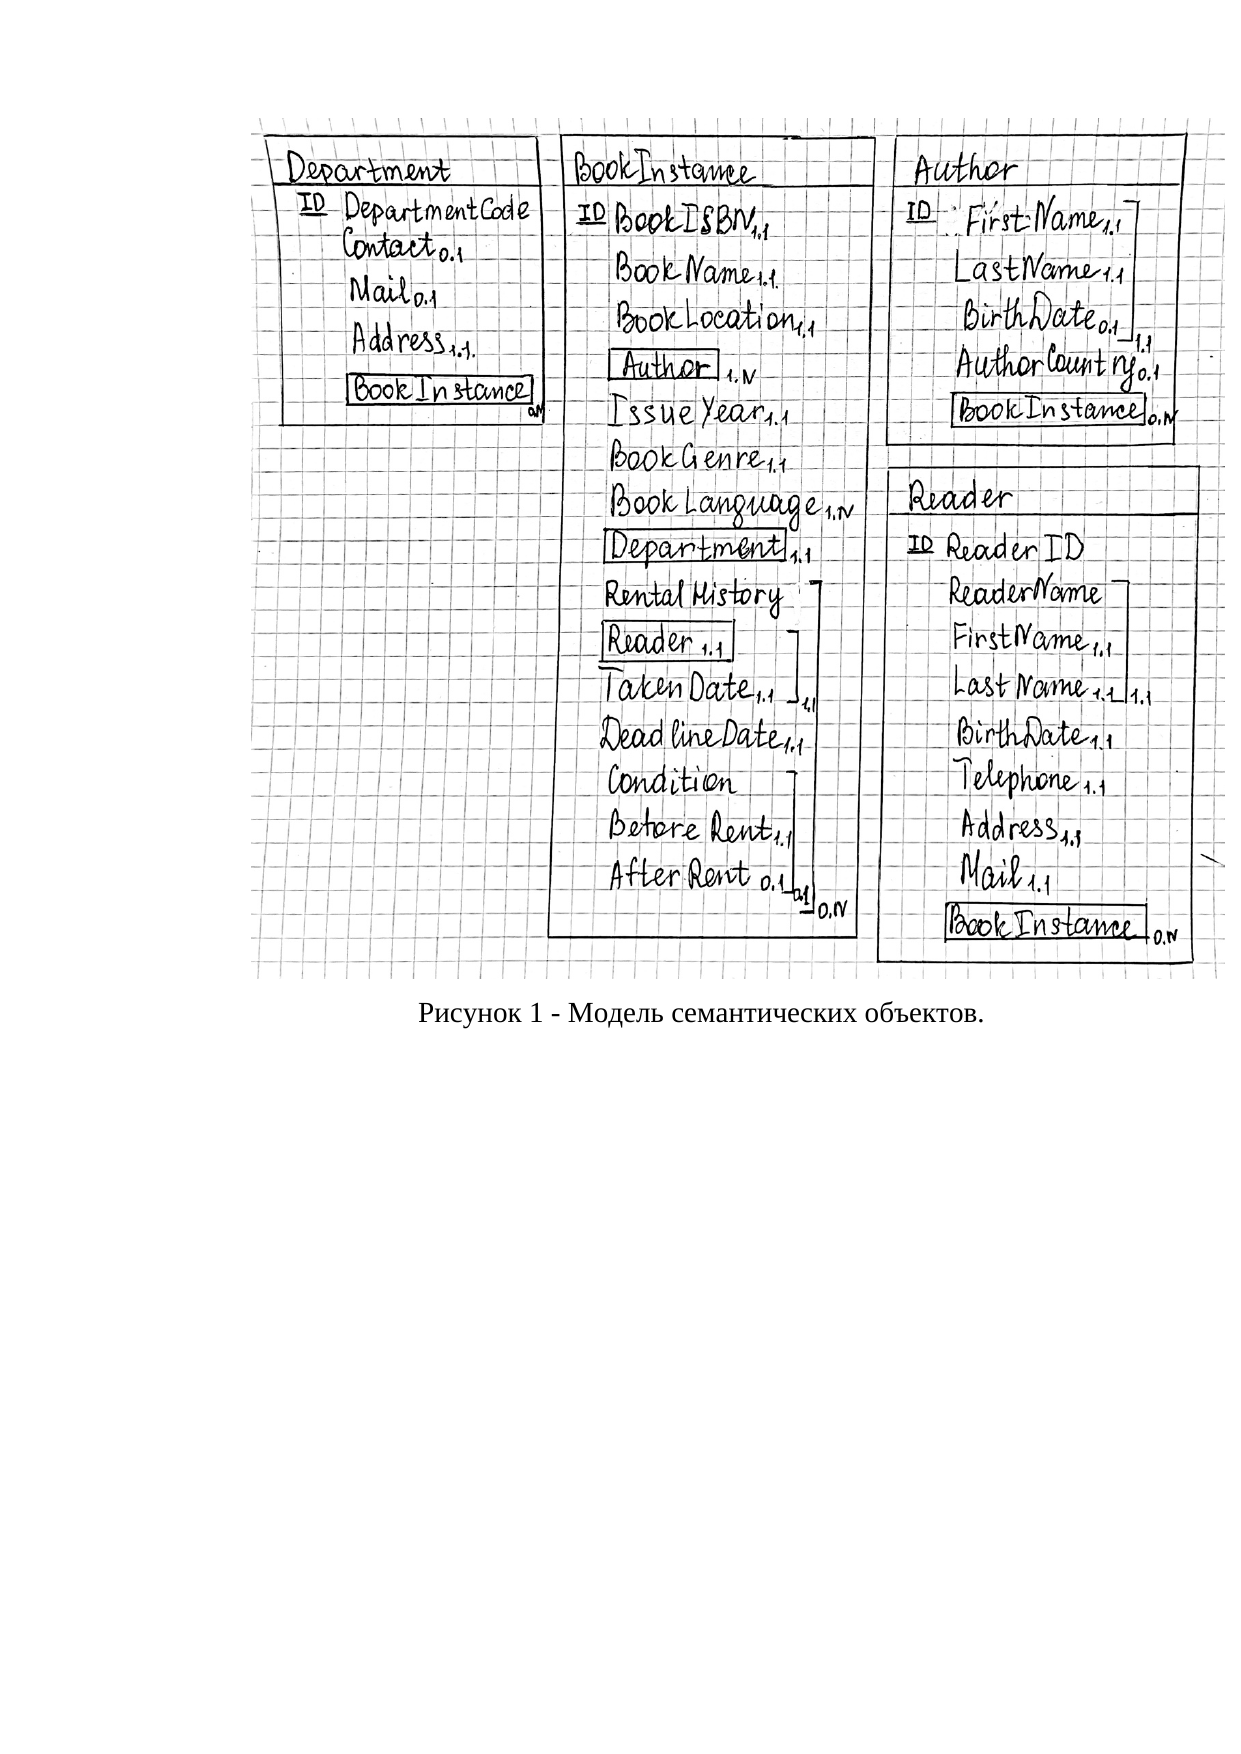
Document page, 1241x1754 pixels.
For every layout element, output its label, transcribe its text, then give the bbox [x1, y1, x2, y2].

picture [251, 118, 1225, 979]
text Рисунок 1 - Модель семантических объектов. [177, 996, 1152, 1029]
